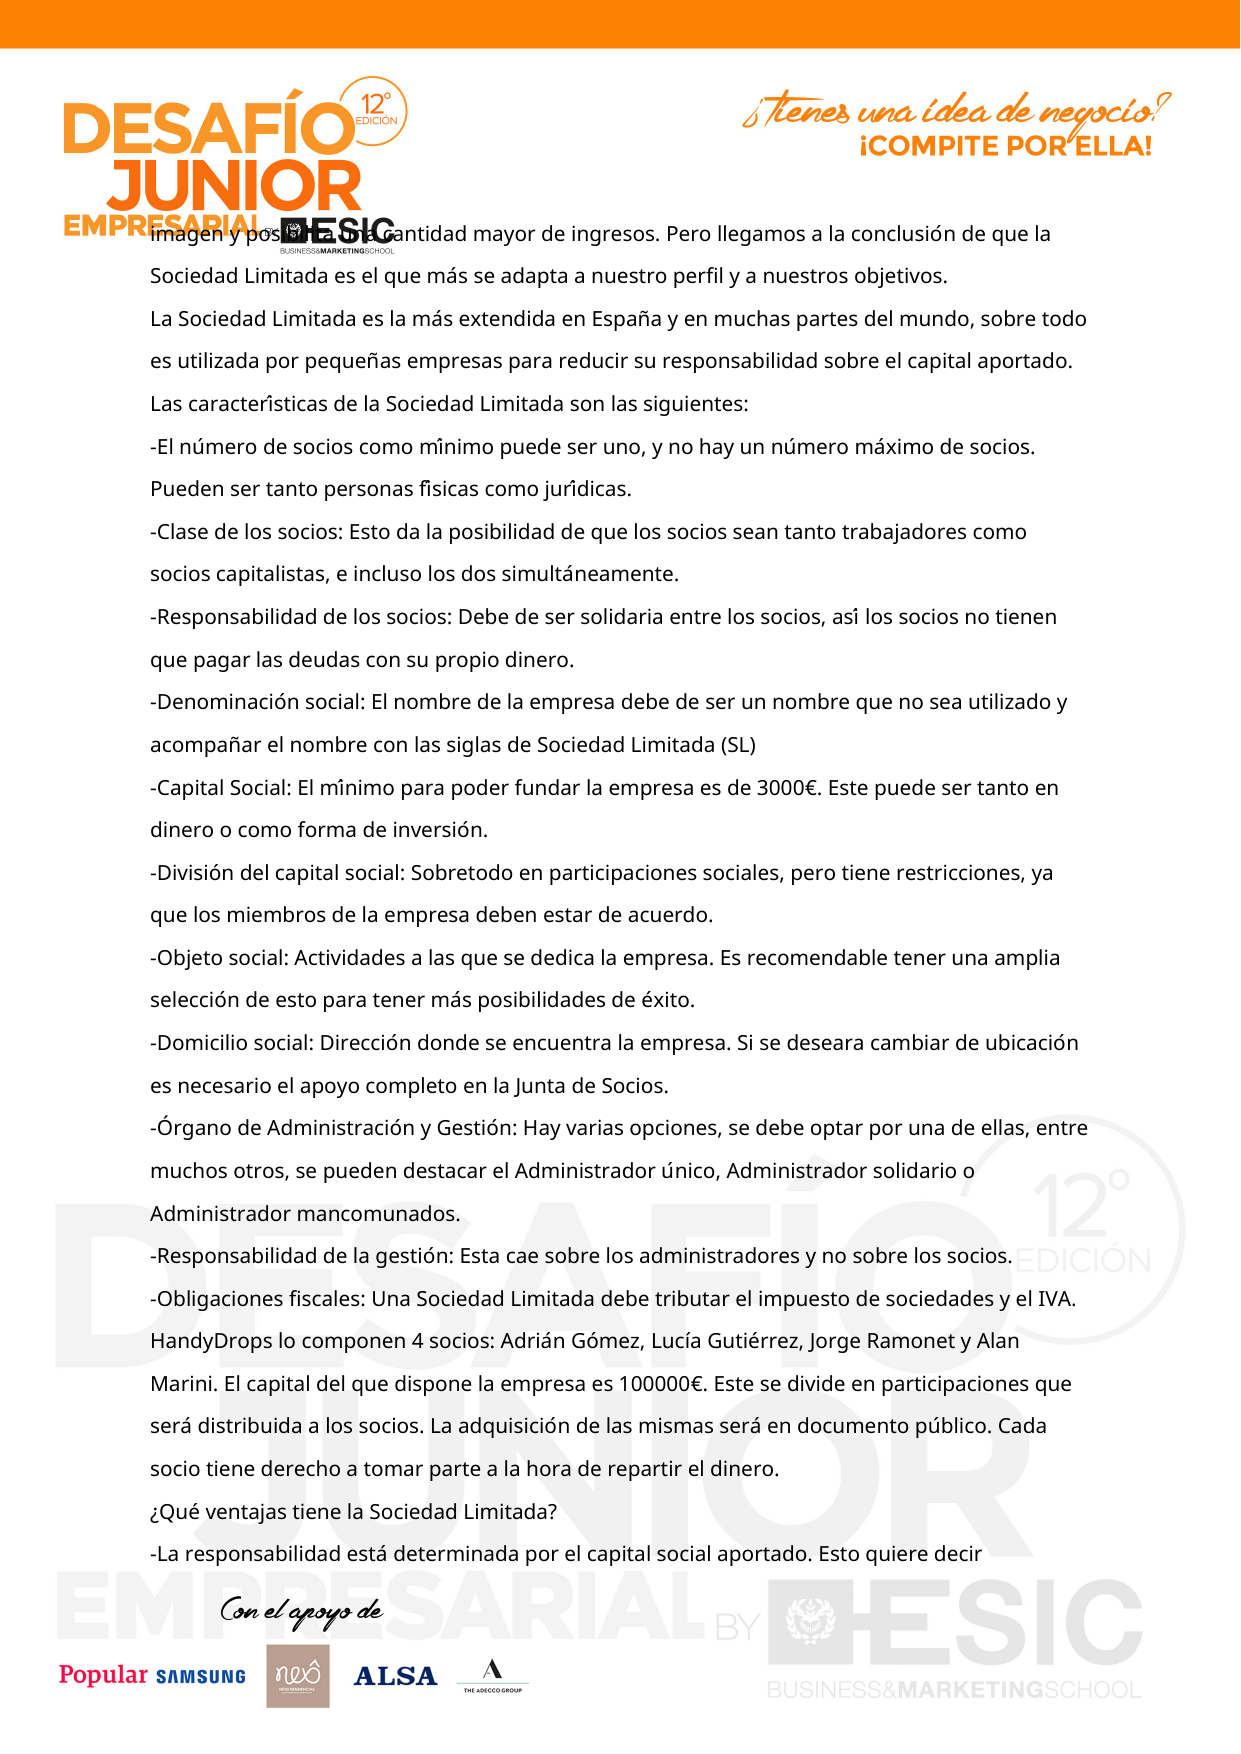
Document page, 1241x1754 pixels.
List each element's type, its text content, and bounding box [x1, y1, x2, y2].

text -Responsabilidad de la gestión: Esta cae sobre los administradores y no sobre los socios. [150, 1241, 1090, 1270]
text -Objeto social: Actividades a las que se dedica la empresa. Es recomendable tener una amplia selección de esto para tener más posibilidades de éxito. [150, 943, 1090, 1014]
text Las características de la Sociedad Limitada son las siguientes: [150, 389, 1090, 418]
picture [0, 0, 1241, 1754]
text -Domicilio social: Dirección donde se encuentra la empresa. Si se deseara cambiar de ubicación es necesario el apoyo completo en la Junta de Socios. [150, 1028, 1090, 1099]
text -Obligaciones fiscales: Una Sociedad Limitada debe tributar el impuesto de sociedades y el IVA. [150, 1284, 1090, 1312]
text -La responsabilidad está determinada por el capital social aportado. Esto quiere decir [150, 1539, 1090, 1568]
text HandyDrops lo componen 4 socios: Adrián Gómez, Lucía Gutiérrez, Jorge Ramonet y Alan Marini. El capital del que dispone la empresa es 100000€. Este se divide en participaciones que será distribuida a los socios. La adquisición de las mismas será en documento público. Cada socio tiene derecho a tomar parte a la hora de repartir el dinero. [150, 1326, 1090, 1483]
text -Responsabilidad de los socios: Debe de ser solidaria entre los socios, así los socios no tienen que pagar las deudas con su propio dinero. [150, 602, 1090, 673]
text -Denominación social: El nombre de la empresa debe de ser un nombre que no sea utilizado y acompañar el nombre con las siglas de Sociedad Limitada (SL) [150, 687, 1090, 758]
text -Clase de los socios: Esto da la posibilidad de que los socios sean tanto trabajadores como socios capitalistas, e incluso los dos simultáneamente. [150, 517, 1090, 588]
text -Capital Social: El mínimo para poder fundar la empresa es de 3000€. Este puede ser tanto en dinero o como forma de inversión. [150, 773, 1090, 844]
text -Órgano de Administración y Gestión: Hay varias opciones, se debe optar por una de ellas, entre muchos otros, se pueden destacar el Administrador único, Administrador solidario o Administrador mancomunados. [150, 1113, 1090, 1227]
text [150, 219, 1090, 290]
text -El número de socios como mínimo puede ser uno, y no hay un número máximo de socios. Pueden ser tanto personas físicas como jurídicas. [150, 432, 1090, 503]
text -División del capital social: Sobretodo en participaciones sociales, pero tiene restricciones, ya que los miembros de la empresa deben estar de acuerdo. [150, 858, 1090, 929]
text ¿Qué ventajas tiene la Sociedad Limitada? [150, 1497, 1090, 1525]
text La Sociedad Limitada es la más extendida en España y en muchas partes del mundo, sobre todo es utilizada por pequeñas empresas para reducir su responsabilidad sobre el capital aportado. [150, 304, 1090, 375]
